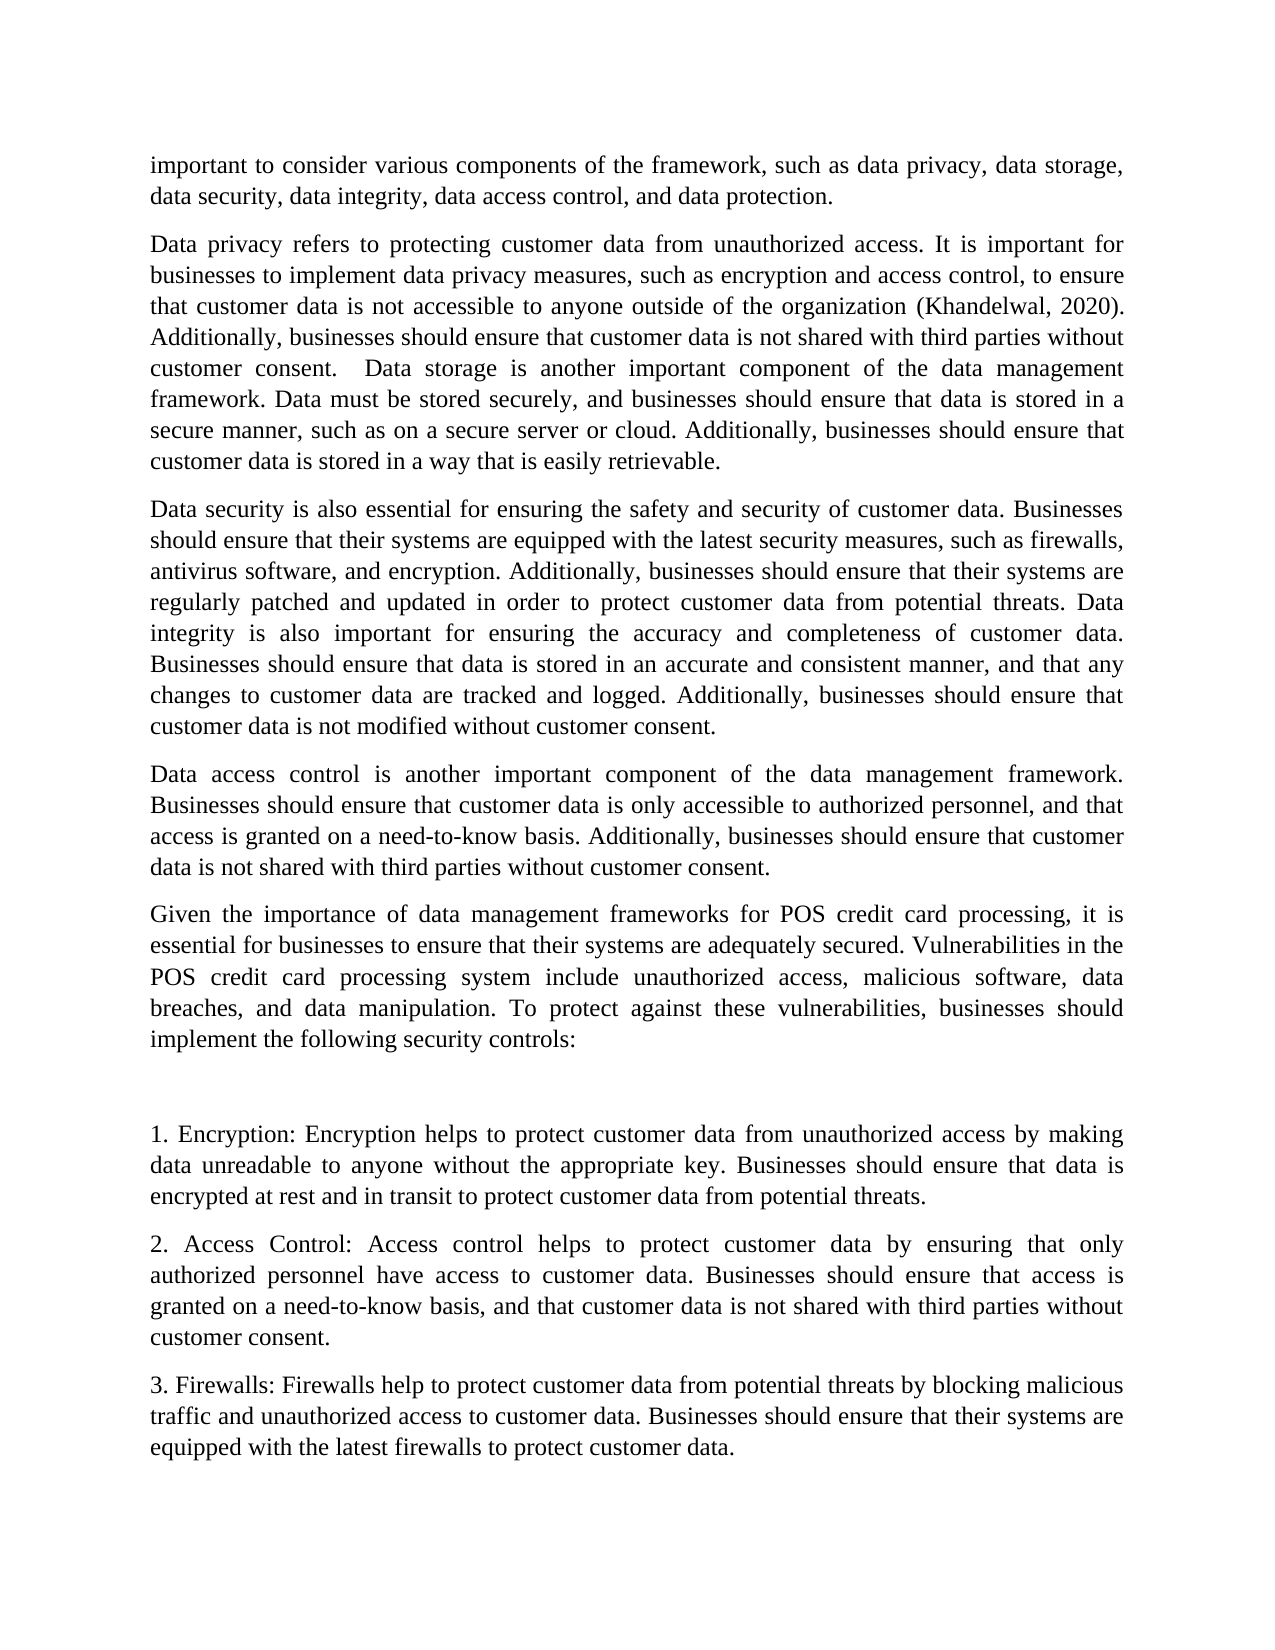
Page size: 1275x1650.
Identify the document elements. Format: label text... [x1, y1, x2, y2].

text 1. Encryption: Encryption helps to protect customer data from unauthorized access by making data unreadable to anyone without the appropriate key. Businesses should ensure that data is encrypted at rest and in transit to protect customer data from potential threats. [150, 1119, 1125, 1210]
text 2. Access Control: Access control helps to protect customer data by ensuring that only authorized personnel have access to customer data. Businesses should ensure that access is granted on a need-to-know basis, and that customer data is not shared with third parties without customer consent. [150, 1229, 1125, 1351]
text Given the importance of data management frameworks for POS credit card processing, it is essential for businesses to ensure that their systems are adequately secured. Vulnerabilities in the POS credit card processing system include unauthorized access, malicious software, data breaches, and data manipulation. To protect against these vulnerabilities, businesses should implement the following security controls: [150, 899, 1125, 1052]
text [150, 150, 1125, 210]
text Data privacy refers to protecting customer data from unauthorized access. It is important for businesses to implement data privacy measures, such as encryption and access control, to ensure that customer data is not accessible to anyone outside of the organization . Additionally, businesses should ensure that customer data is not shared with third parties without customer consent. Data storage is another important component of the data management framework. Data must be stored securely, and businesses should ensure that data is stored in a secure manner, such as on a secure server or cloud. Additionally, businesses should ensure that customer data is stored in a way that is easily retrievable. [150, 229, 1125, 475]
text Data security is also essential for ensuring the safety and security of customer data. Businesses should ensure that their systems are equipped with the latest security measures, such as firewalls, antivirus software, and encryption. Additionally, businesses should ensure that their systems are regularly patched and updated in order to protect customer data from potential threats. Data integrity is also important for ensuring the accuracy and completeness of customer data. Businesses should ensure that data is stored in an accurate and consistent manner, and that any changes to customer data are tracked and logged. Additionally, businesses should ensure that customer data is not modified without customer consent. [150, 494, 1125, 740]
text 3. Firewalls: Firewalls help to protect customer data from potential threats by blocking malicious traffic and unauthorized access to customer data. Businesses should ensure that their systems are equipped with the latest firewalls to protect customer data. [150, 1370, 1125, 1461]
text Data access control is another important component of the data management framework. Businesses should ensure that customer data is only accessible to authorized personnel, and that access is granted on a need-to-know basis. Additionally, businesses should ensure that customer data is not shared with third parties without customer consent. [150, 759, 1125, 881]
